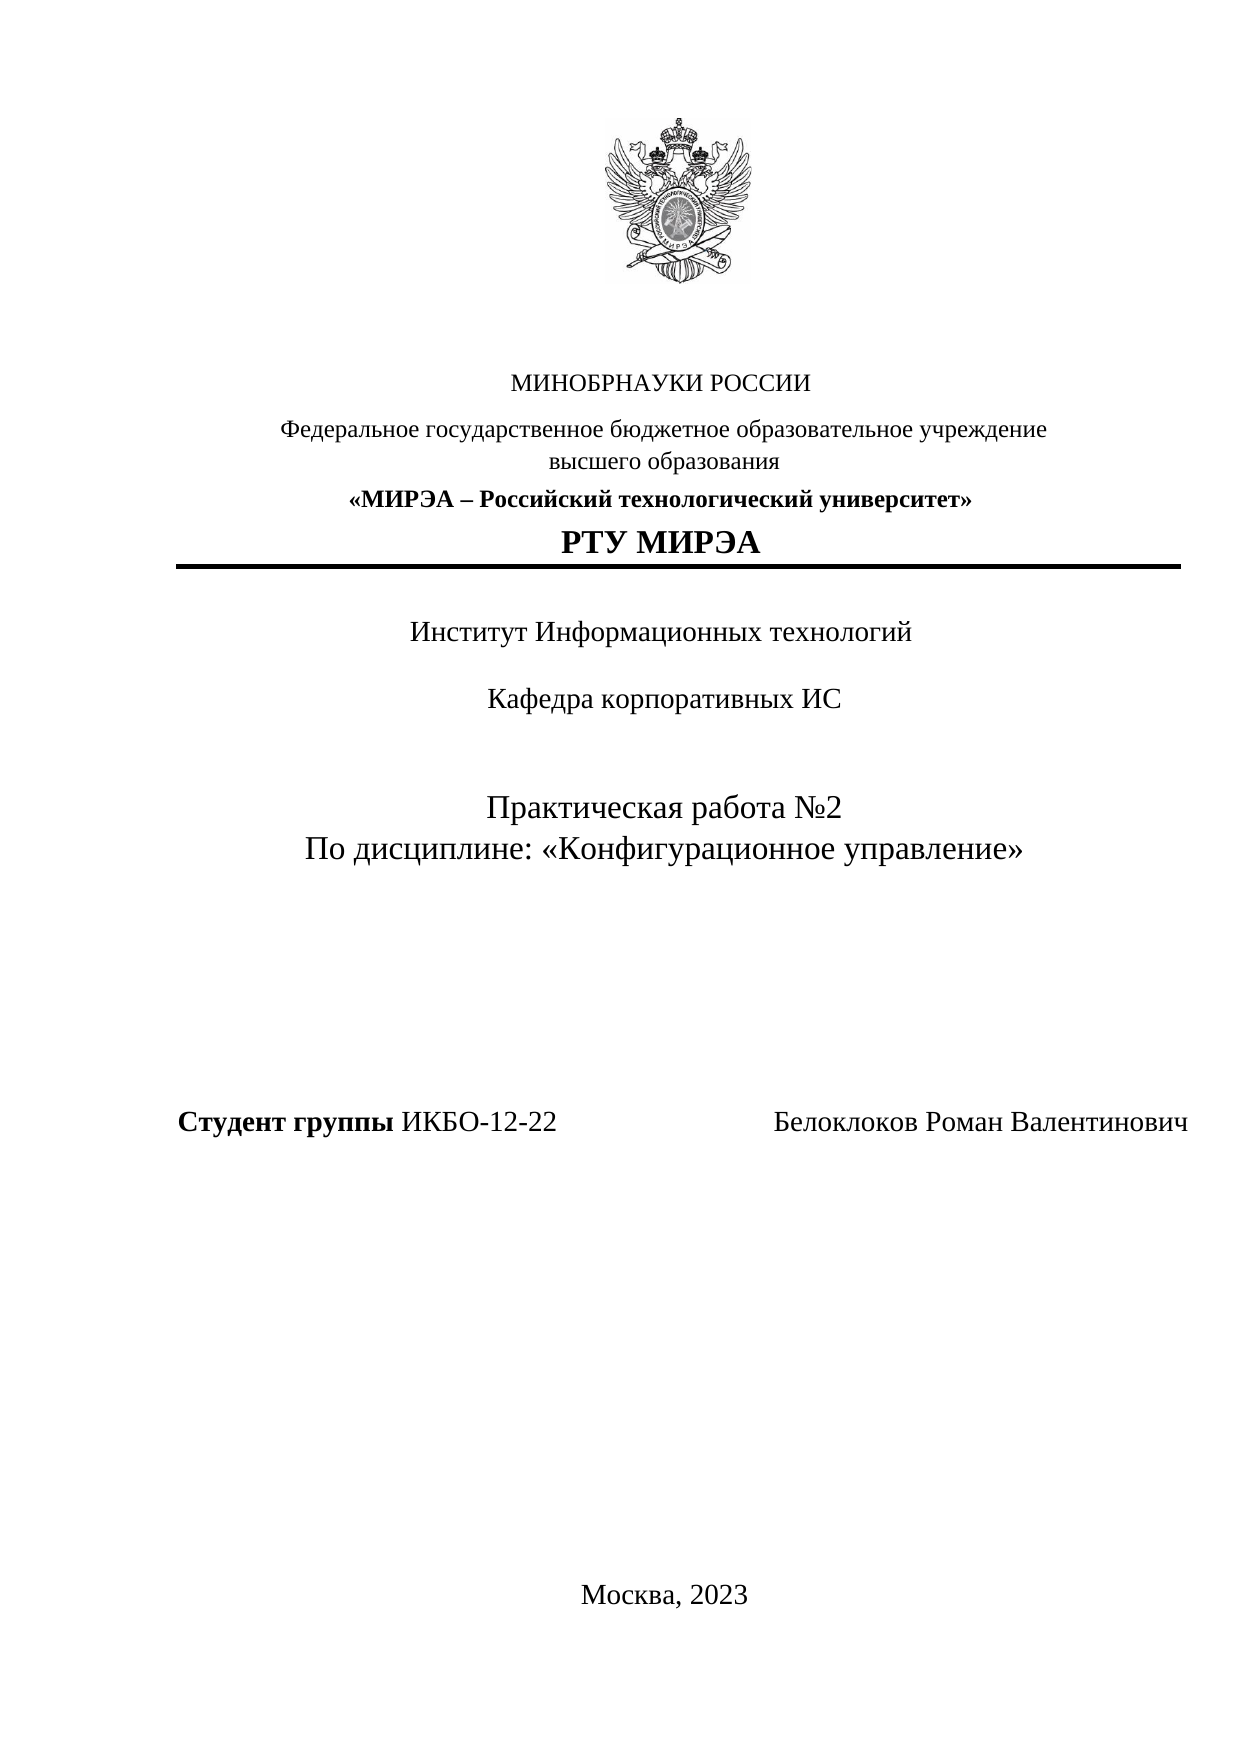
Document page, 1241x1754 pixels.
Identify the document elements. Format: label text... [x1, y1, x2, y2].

text Федеральное государственное бюджетное образовательное учреждение высшего образования [249, 414, 1078, 475]
text Институт Информационных технологий [177, 614, 1144, 647]
text «МИРЭА – Российский технологический университет» [177, 484, 1144, 512]
text МИНОБРНАУКИ РОССИИ [177, 368, 1144, 397]
text Практическая работа №2 [177, 787, 1152, 826]
text Кафедра корпоративных ИС [177, 682, 1152, 715]
text По дисциплине: «Конфигурационное управление» [177, 828, 1152, 867]
text РТУ МИРЭА [177, 523, 1144, 561]
text Москва, 2023 [177, 1577, 1151, 1610]
text Студент группы ИКБО-12-22 Белоклоков Роман Валентинович [177, 1104, 1152, 1138]
picture [605, 118, 752, 284]
